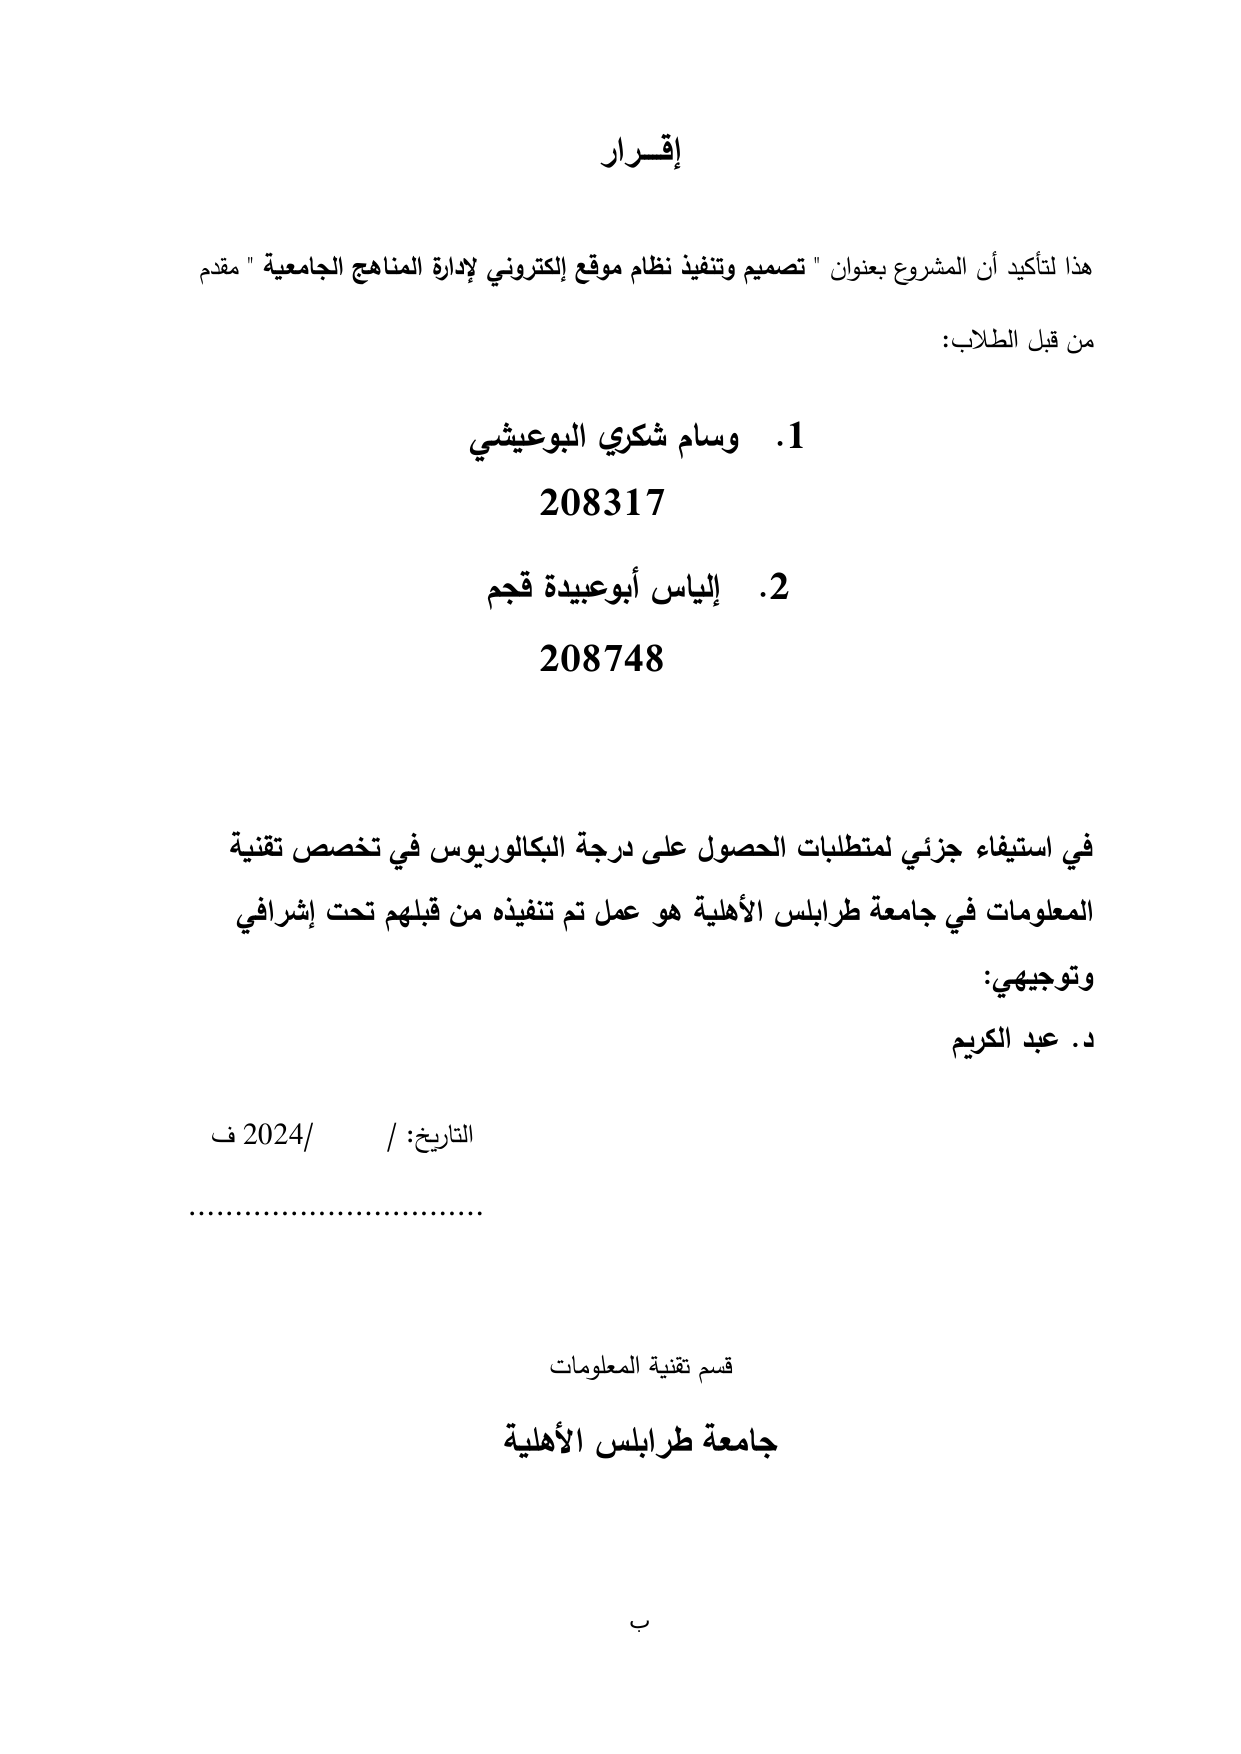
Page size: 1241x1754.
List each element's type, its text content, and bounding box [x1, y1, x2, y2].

text التاريخ: / /2024 ف ................................ [187, 1110, 1092, 1231]
text قسم تقنية المعلومات [187, 1341, 1092, 1389]
title في استيفاء جزئي لمتطلبات الحصول على درجة البكالوريوس في تخصص تقنية المعلومات في جامعة طرابلس الأهلية هو عمل تم تنفيذه من قبلهم تحت إشرافي وتوجيهي: [187, 819, 1092, 1002]
subtitle إقـــــرار [187, 118, 1092, 181]
text هذا لتأكيد أن المشروع بعنوان " تصميم وتنفيذ نظام موقع إلكتروني لإدارة المناهج الجامعية " مقدم من قبل الطلاب: [187, 242, 1092, 363]
title إلياس أبوعبيدة قجم 208748 [187, 555, 1055, 689]
list وسام شكري البوعيشي 208317 [187, 404, 1055, 533]
text د. عبد الكريم [187, 1010, 1092, 1066]
title جامعة طرابلس الأهلية [187, 1409, 1092, 1472]
